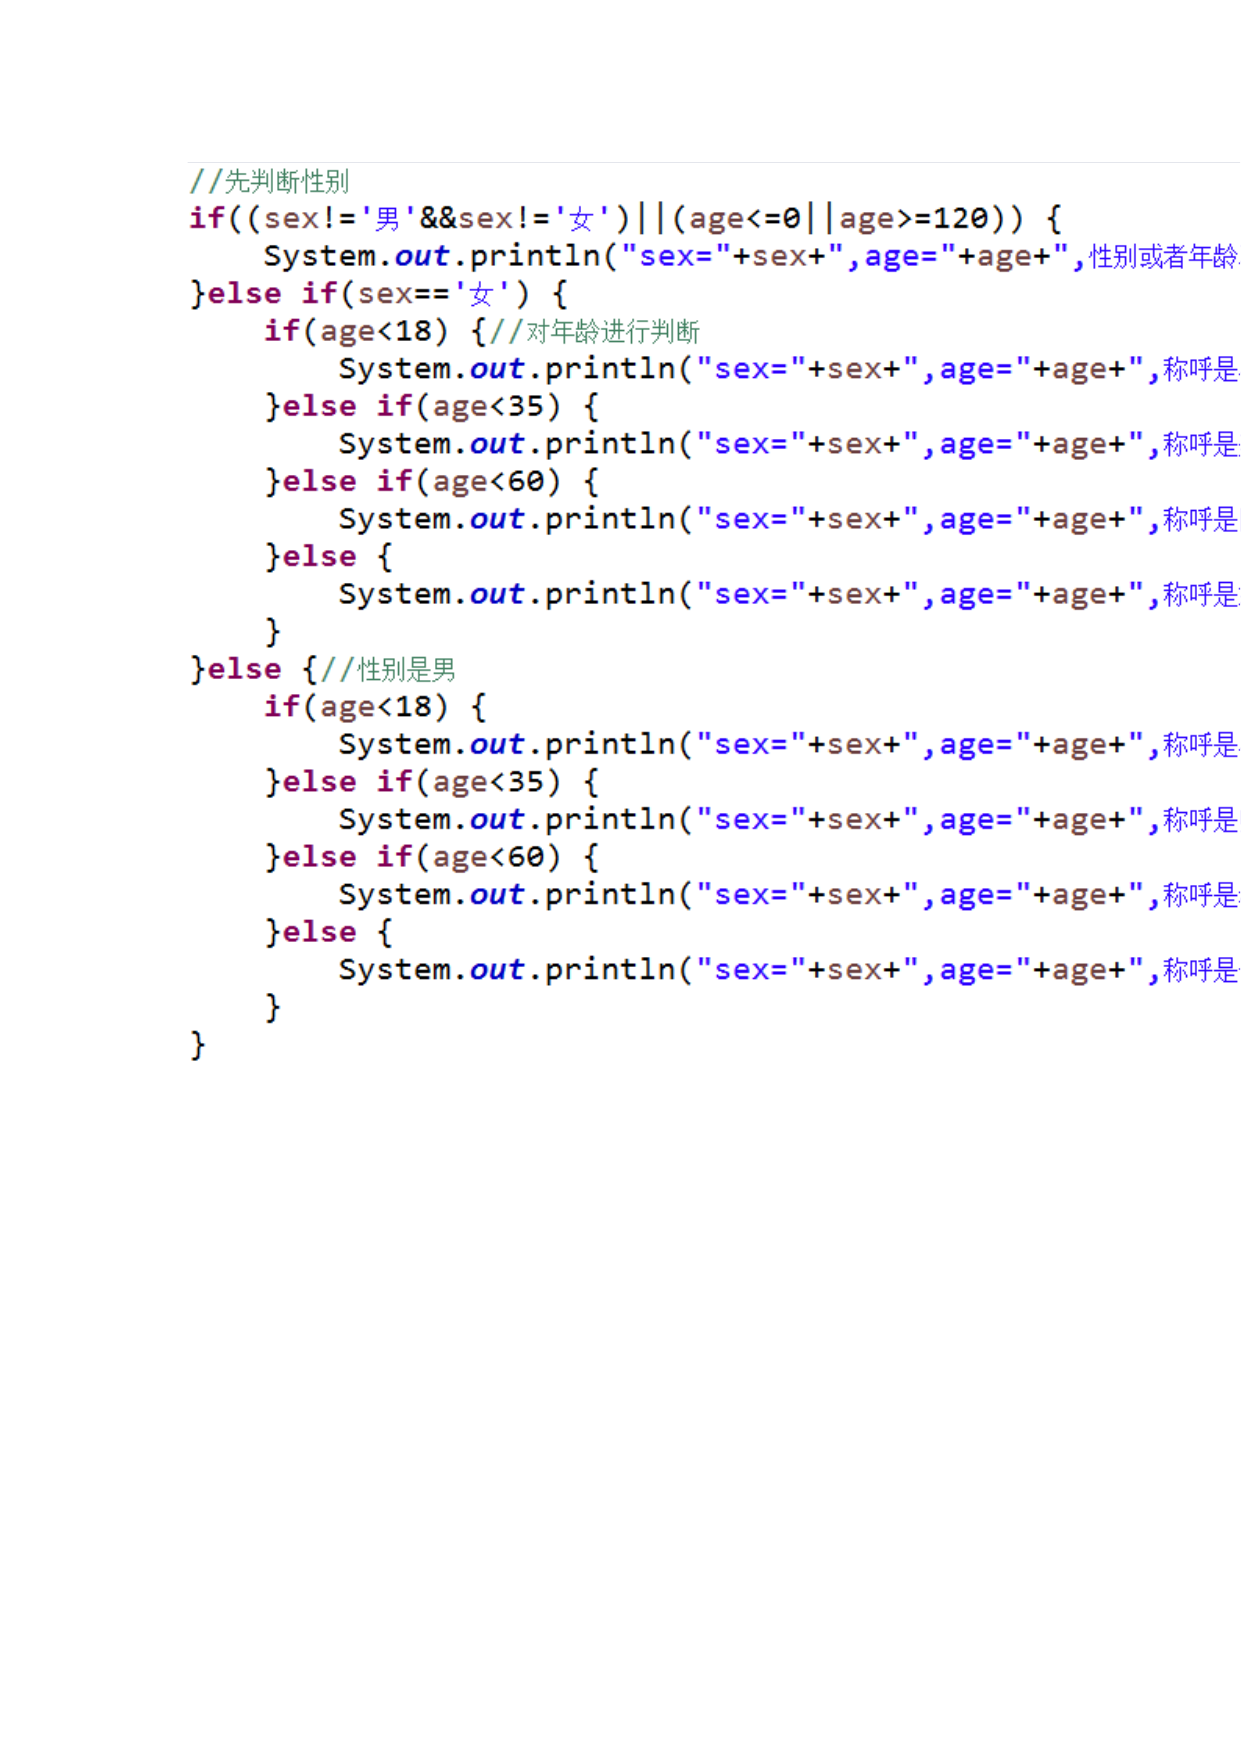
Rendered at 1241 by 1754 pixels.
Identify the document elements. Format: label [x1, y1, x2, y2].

picture [187, 162, 1241, 1064]
